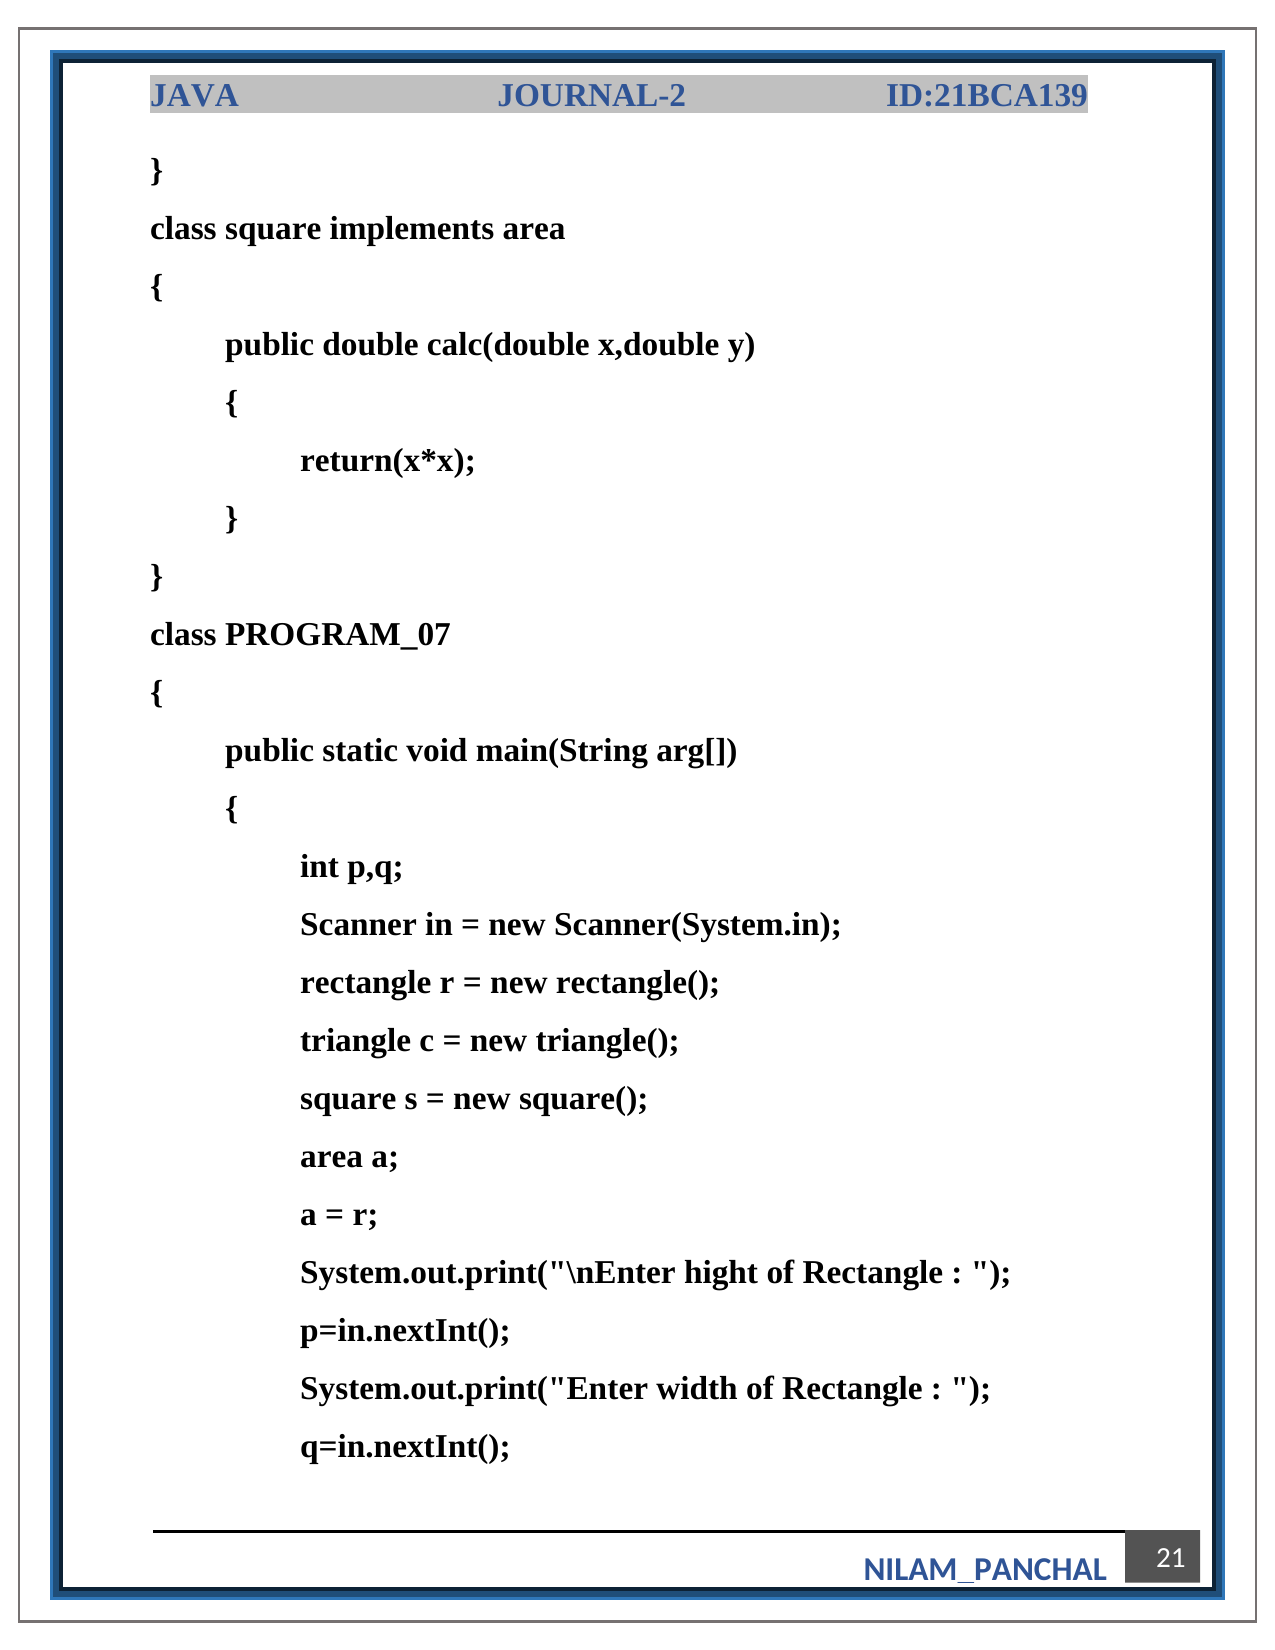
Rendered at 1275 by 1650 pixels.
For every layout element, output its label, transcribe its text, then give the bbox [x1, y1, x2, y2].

text } [150, 556, 1125, 594]
text p=in.nextInt(); [150, 1310, 1125, 1349]
text { [150, 266, 1125, 304]
text } [150, 498, 1125, 536]
text public static void main(String arg[]) [150, 730, 1125, 768]
text } [150, 150, 1125, 188]
text System.out.print("Enter width of Rectangle : "); [150, 1368, 1125, 1407]
text { [150, 672, 1125, 711]
text a = r; [150, 1194, 1125, 1233]
text rectangle r = new rectangle(); [150, 962, 1125, 1001]
text square s = new square(); [150, 1078, 1125, 1117]
text int p,q; [150, 846, 1125, 884]
text { [150, 382, 1125, 420]
text triangle c = new triangle(); [150, 1020, 1125, 1059]
text { [150, 788, 1125, 827]
text Scanner in = new Scanner(System.in); [150, 904, 1125, 943]
text return(x*x); [150, 440, 1125, 478]
text System.out.print("\nEnter hight of Rectangle : "); [150, 1252, 1125, 1291]
text class PROGRAM_07 [150, 614, 1125, 652]
text public double calc(double x,double y) [150, 324, 1125, 362]
text area a; [150, 1136, 1125, 1175]
text q=in.nextInt(); [150, 1426, 1125, 1465]
text class square implements area [150, 208, 1125, 246]
